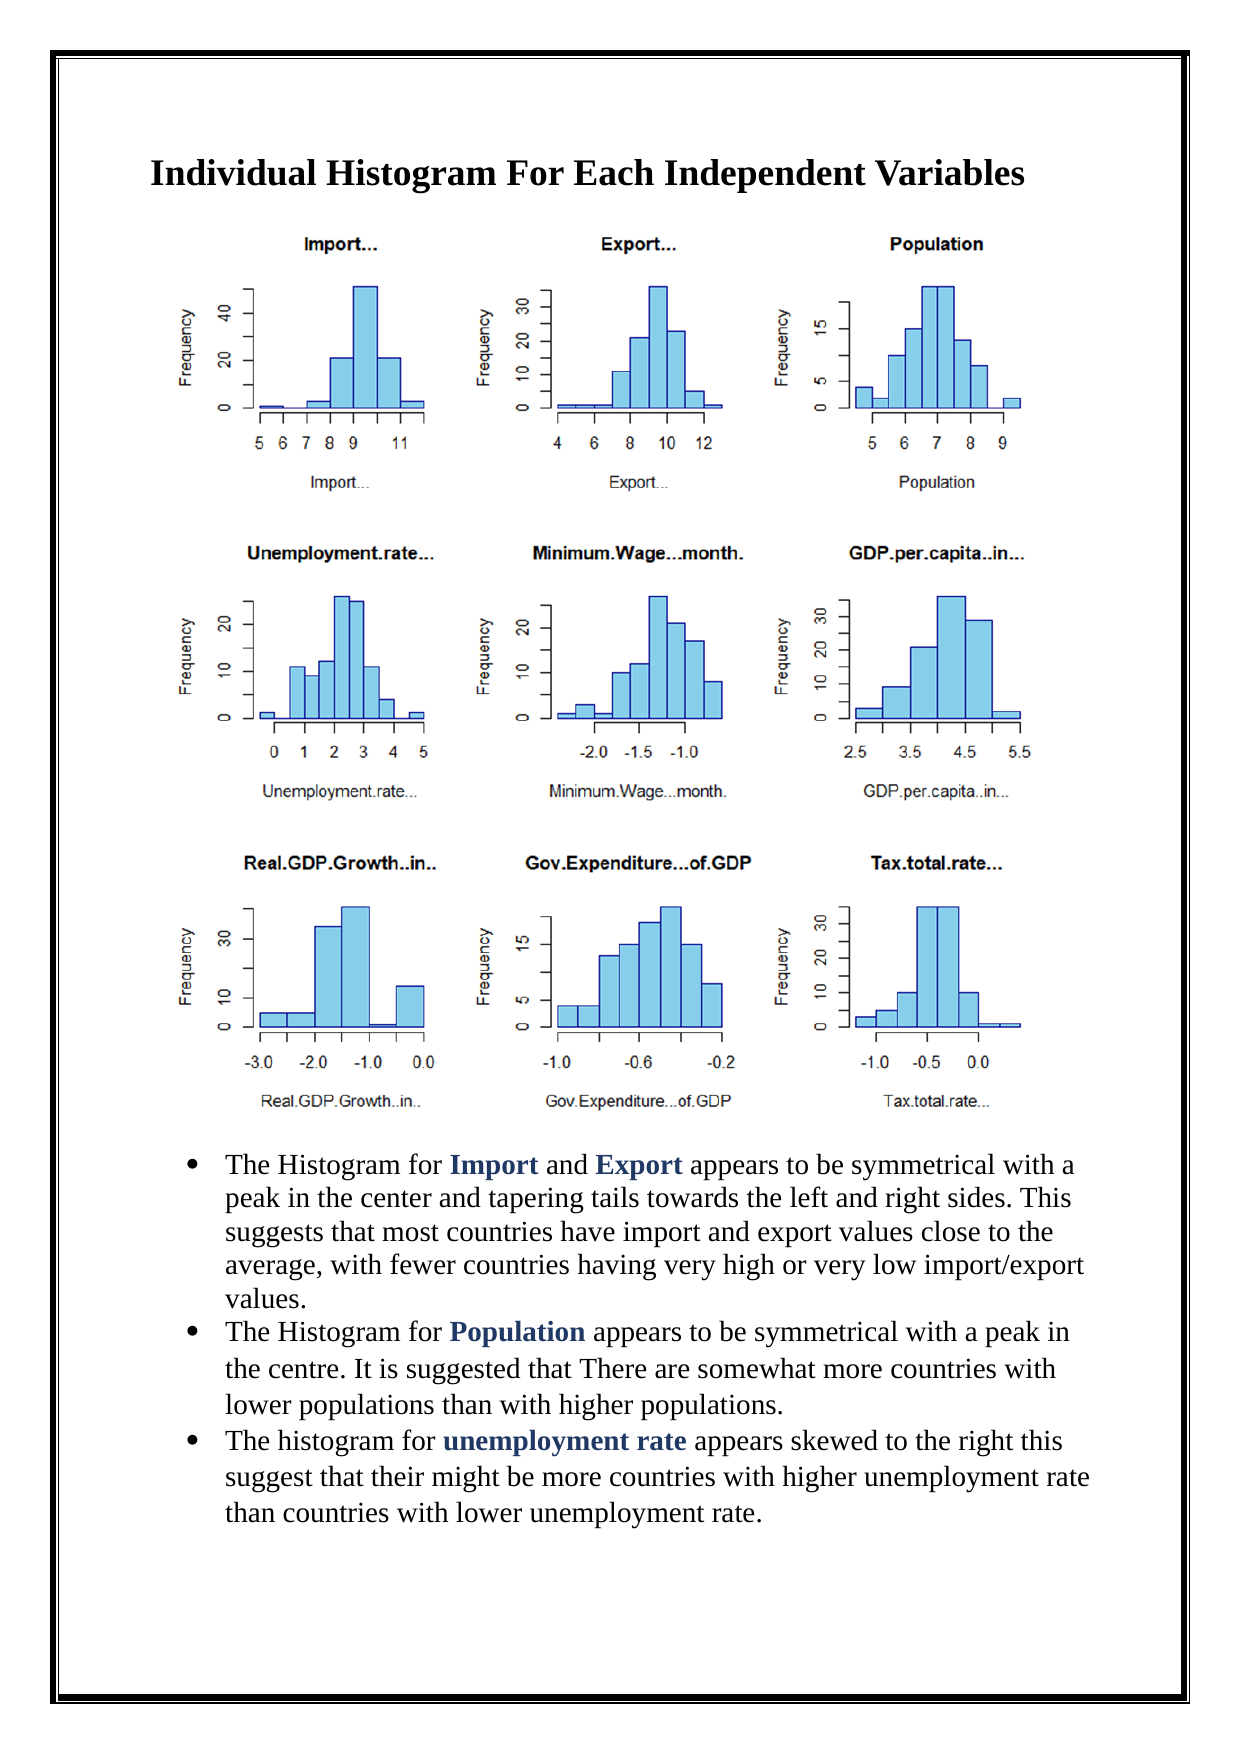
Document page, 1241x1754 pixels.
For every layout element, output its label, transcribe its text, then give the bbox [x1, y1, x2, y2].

list The histogram for unemployment rate appears skewed to the right this suggest that their might be more countries with higher unemployment rate than countries with lower unemployment rate. [187, 1423, 1090, 1529]
picture [173, 202, 1067, 1131]
text Individual Histogram For Each Independent Variables [150, 150, 1090, 193]
list The Histogram for Population appears to be symmetrical with a peak in the centre. It is suggested that There are somewhat more countries with lower populations than with higher populations. [187, 1314, 1090, 1421]
